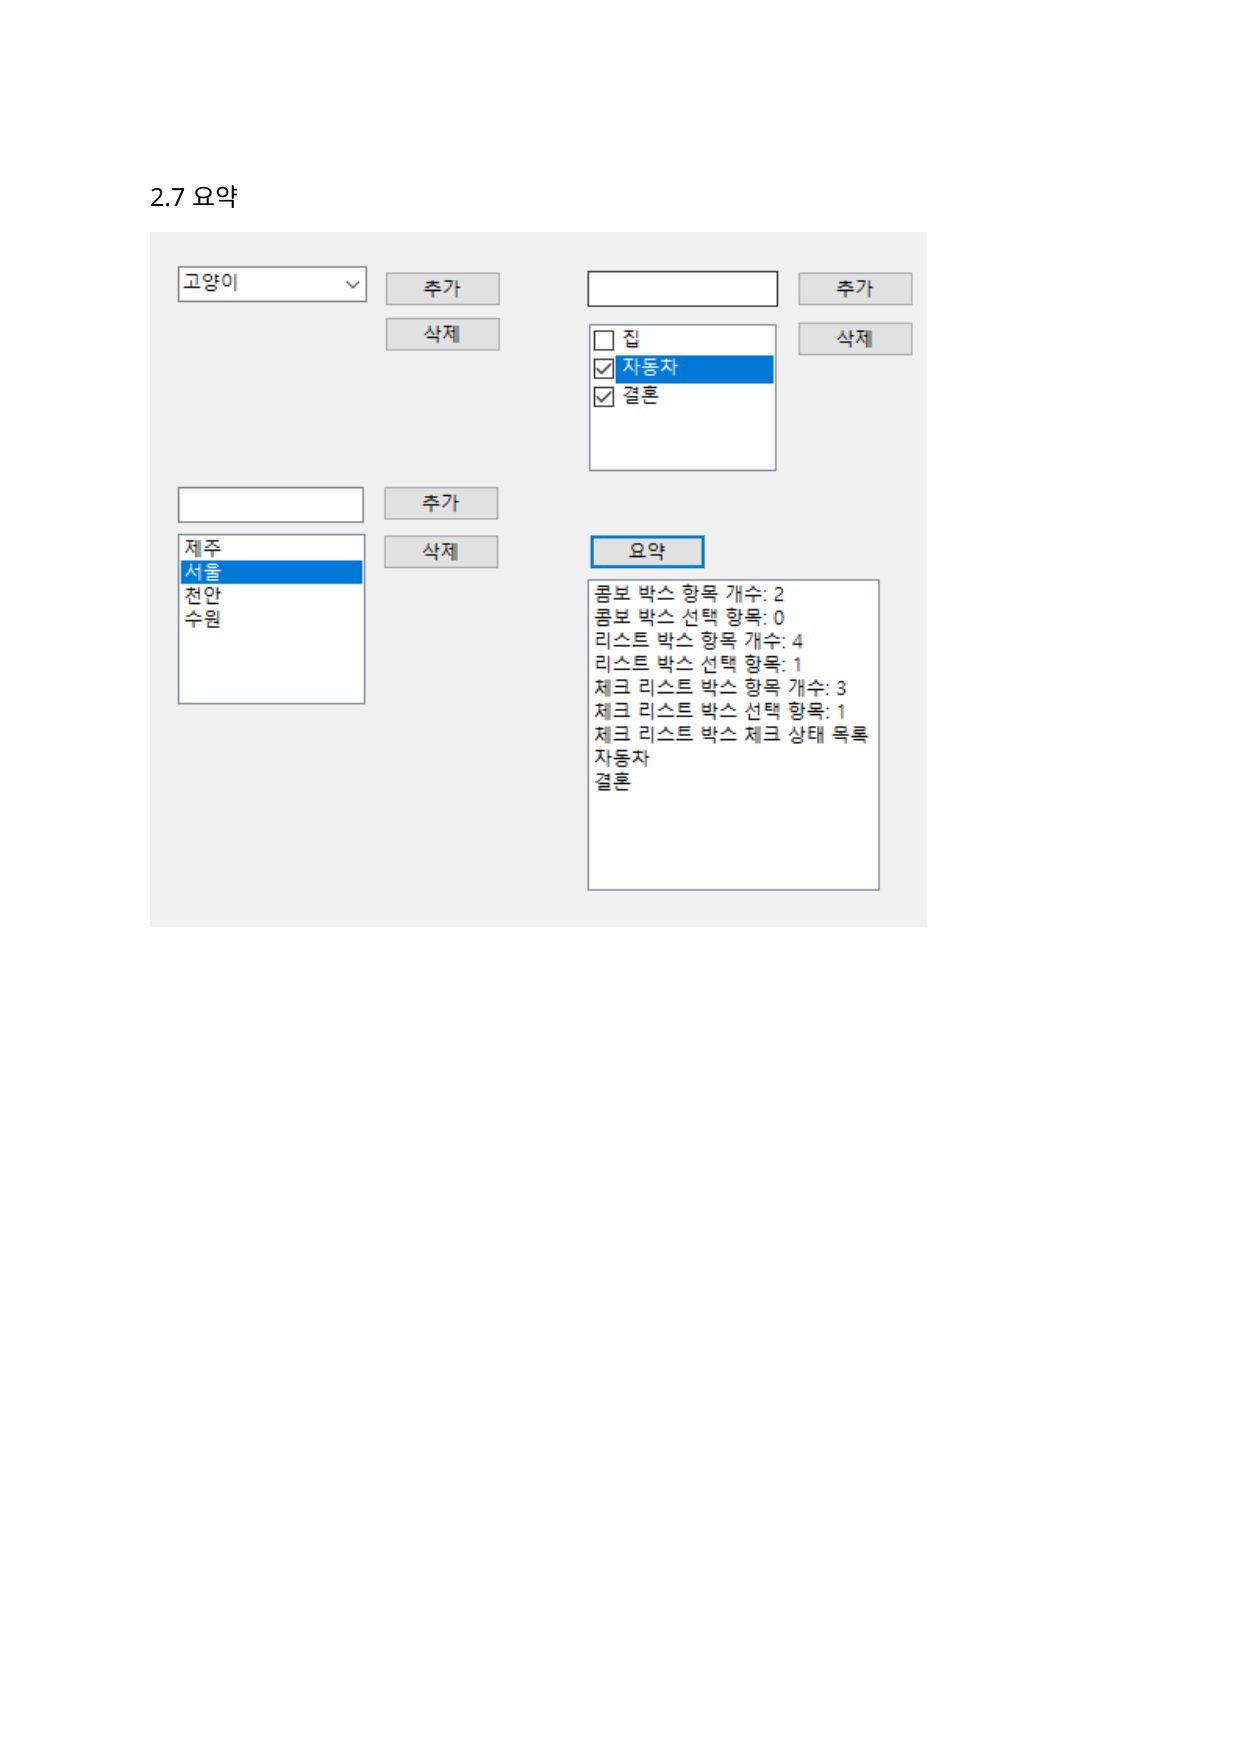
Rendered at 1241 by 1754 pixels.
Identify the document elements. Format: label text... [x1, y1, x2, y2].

picture [150, 232, 927, 927]
text 2.7 요약 [150, 177, 1090, 213]
